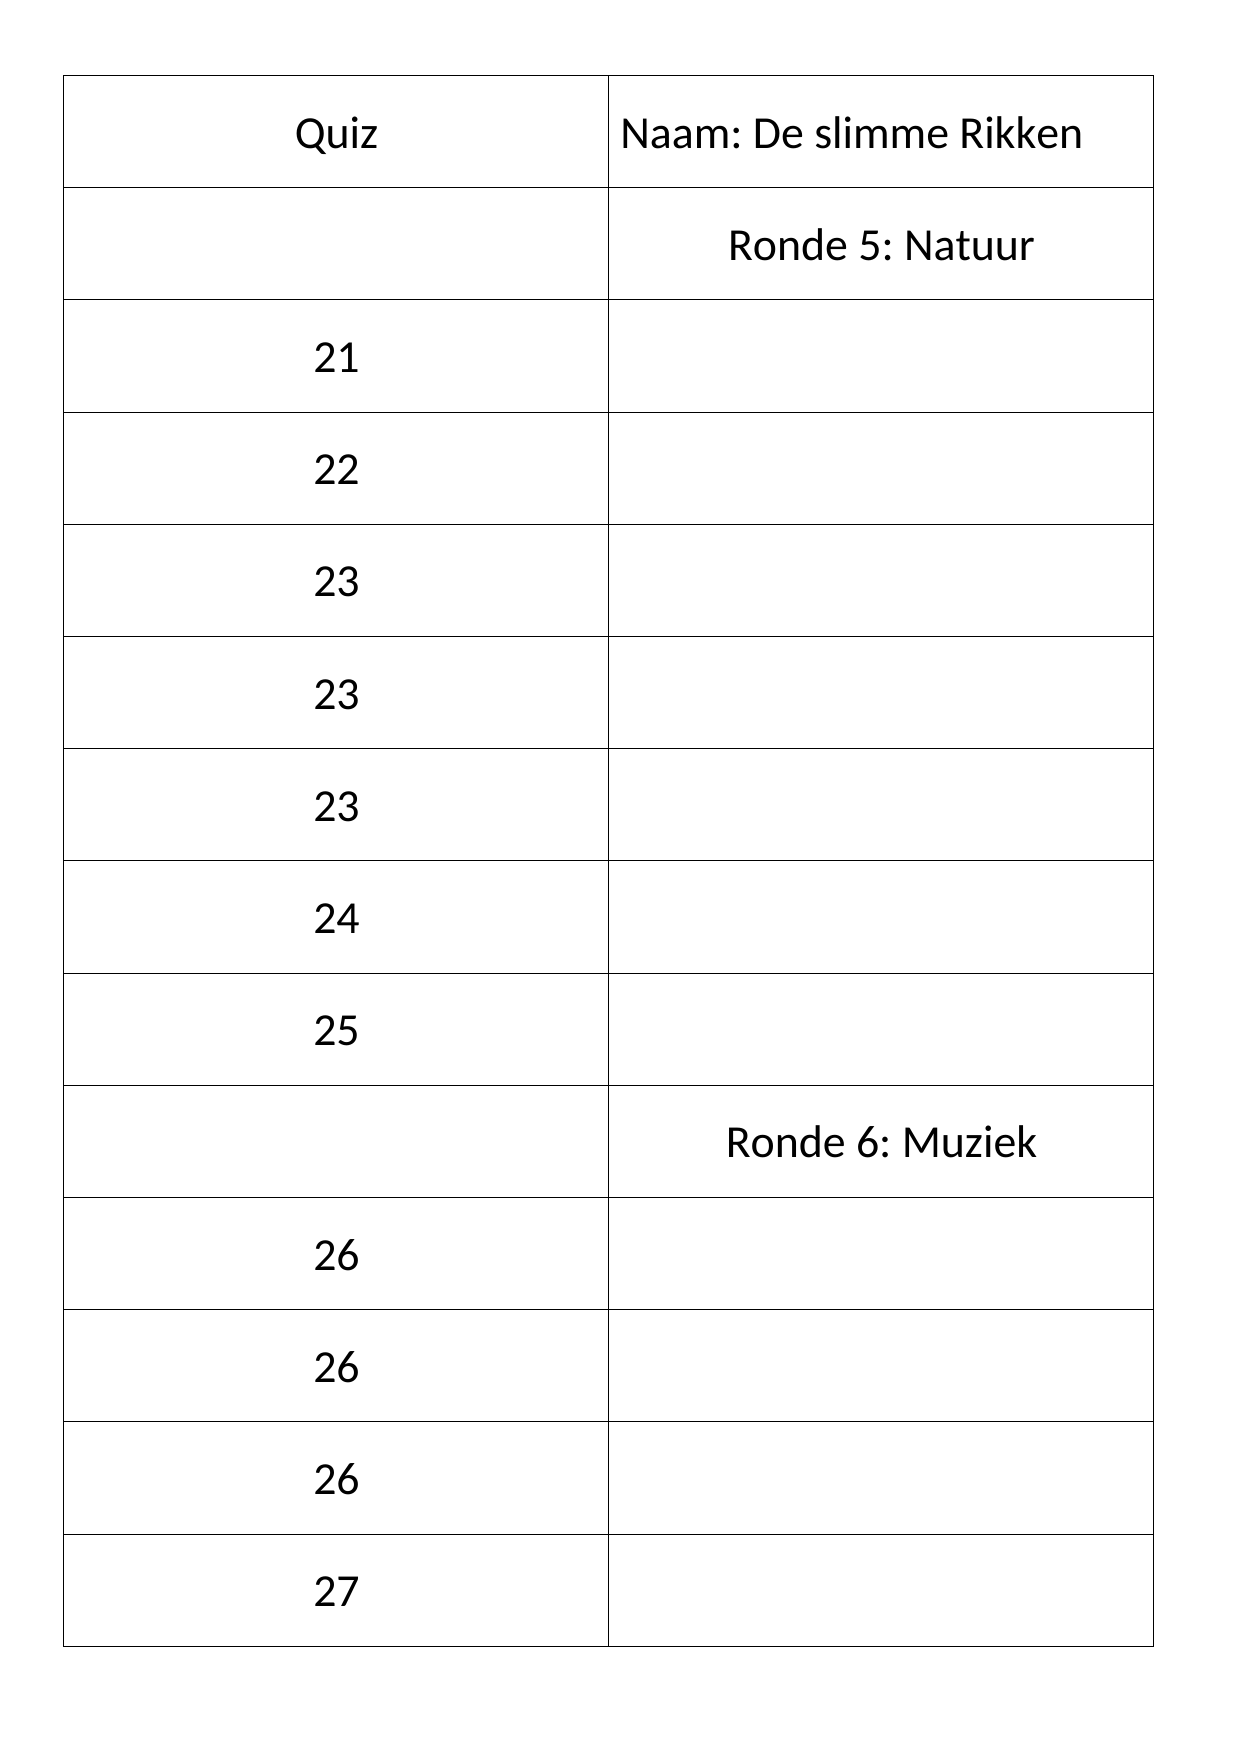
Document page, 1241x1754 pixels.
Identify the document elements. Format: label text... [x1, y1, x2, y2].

table_cell [64, 1086, 608, 1197]
table_header Naam: De slimme Rikken [609, 76, 1153, 187]
table_cell [609, 1310, 1153, 1421]
table_cell [64, 188, 608, 299]
table_cell [609, 1198, 1153, 1309]
table_cell 23 [64, 525, 608, 636]
table_cell [609, 637, 1153, 748]
table_cell 23 [64, 749, 608, 860]
table_cell [609, 861, 1153, 972]
table_cell [609, 1422, 1153, 1533]
table_cell 25 [64, 974, 608, 1085]
table_header Quiz [64, 76, 608, 187]
table_cell [609, 974, 1153, 1085]
table_cell [609, 413, 1153, 524]
table_cell 24 [64, 861, 608, 972]
table_cell Ronde 5: Natuur [609, 188, 1153, 299]
table_cell [609, 525, 1153, 636]
table_cell 23 [64, 637, 608, 748]
table_cell 26 [64, 1198, 608, 1309]
table_cell 22 [64, 413, 608, 524]
table_cell 21 [64, 300, 608, 412]
table_cell Ronde 6: Muziek [609, 1086, 1153, 1197]
table_cell [609, 1535, 1153, 1646]
table_cell 26 [64, 1310, 608, 1421]
table_cell [609, 300, 1153, 412]
table_cell 26 [64, 1422, 608, 1533]
table_cell [609, 749, 1153, 860]
table_cell 27 [64, 1535, 608, 1646]
